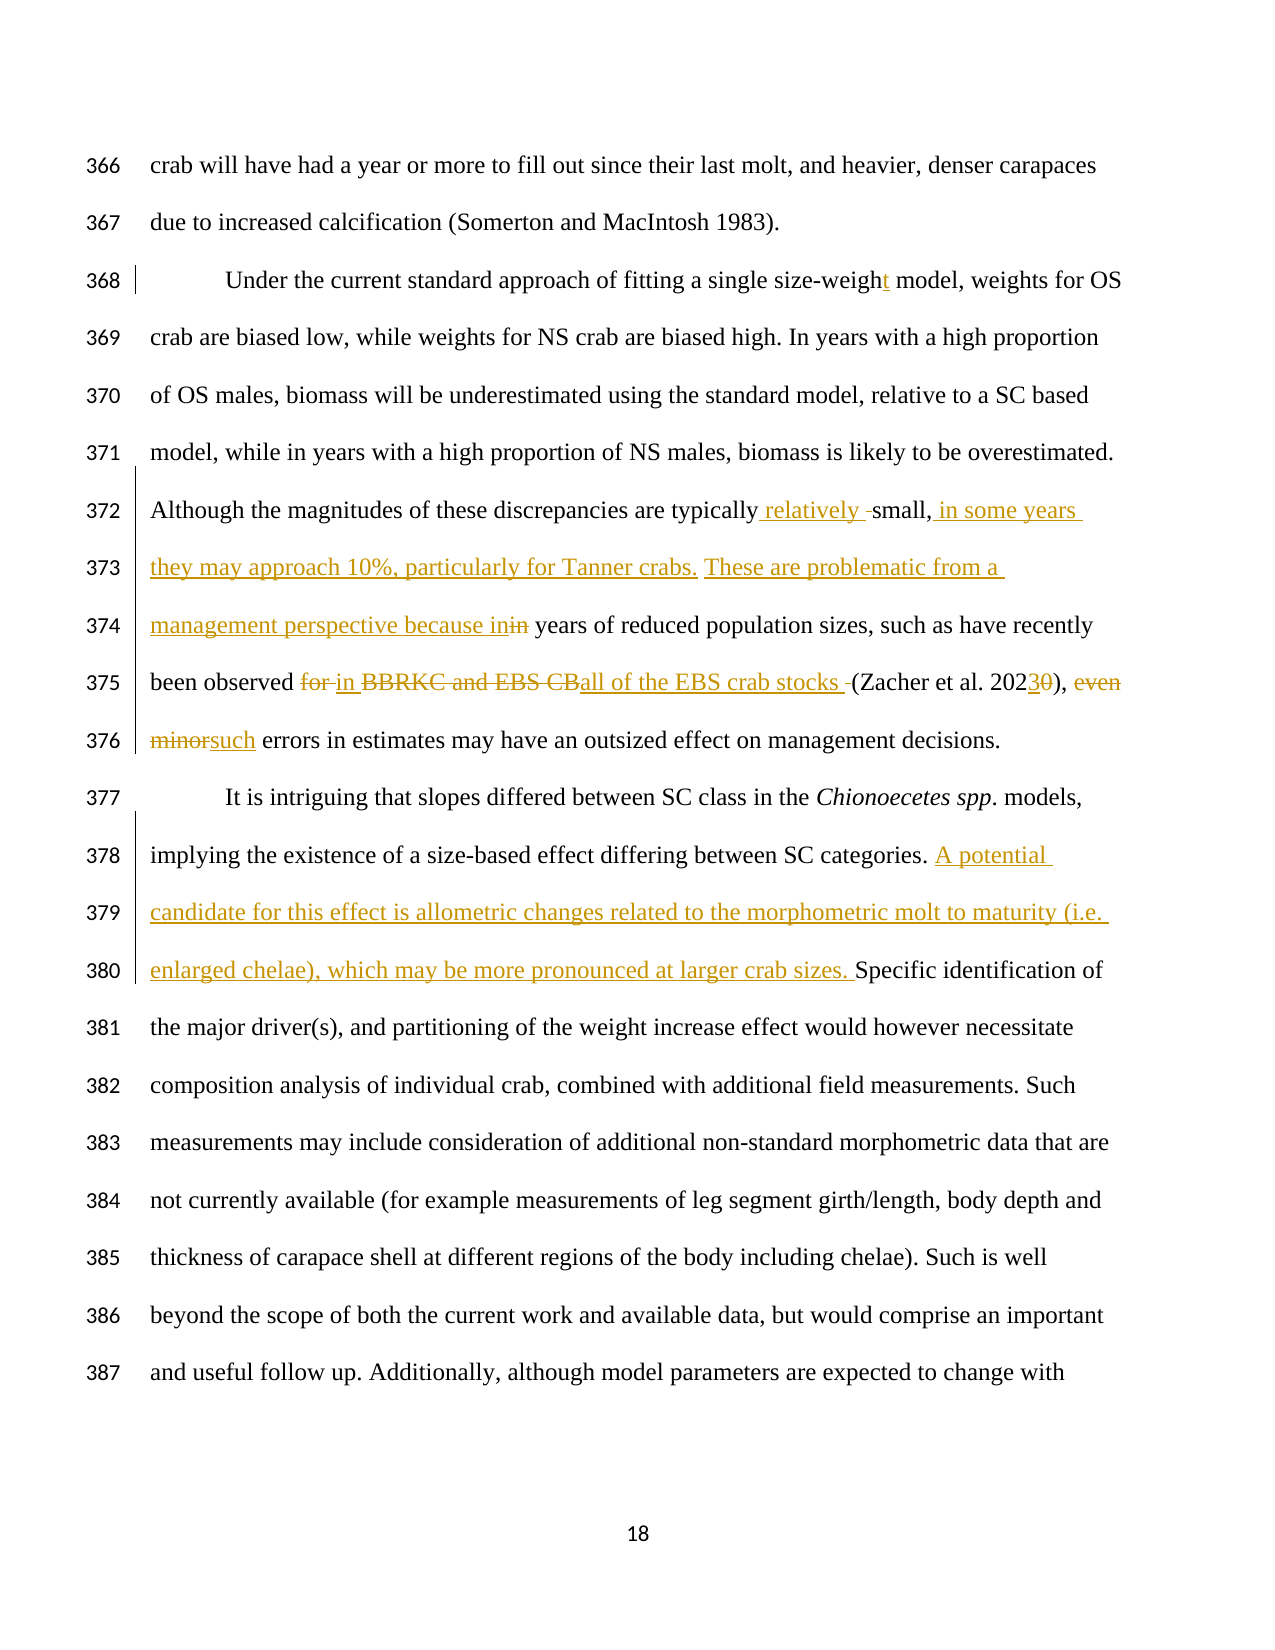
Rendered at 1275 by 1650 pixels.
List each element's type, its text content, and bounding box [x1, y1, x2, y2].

text Under the current standard approach of fitting a single size-weigh model, weights for OS crab are biased low, while weights for NS crab are biased high. In years with a high proportion of OS males, biomass will be underestimated using the standard model, relative to a SC based model, while in years with a high proportion of NS males, biomass is likely to be overestimated. Although the magnitudes of these discrepancies are typicallysmall, years of reduced population sizes, such as have recently been observed (Zacher et al. 202), errors in estimates may have an outsized effect on management decisions. [150, 265, 1125, 754]
